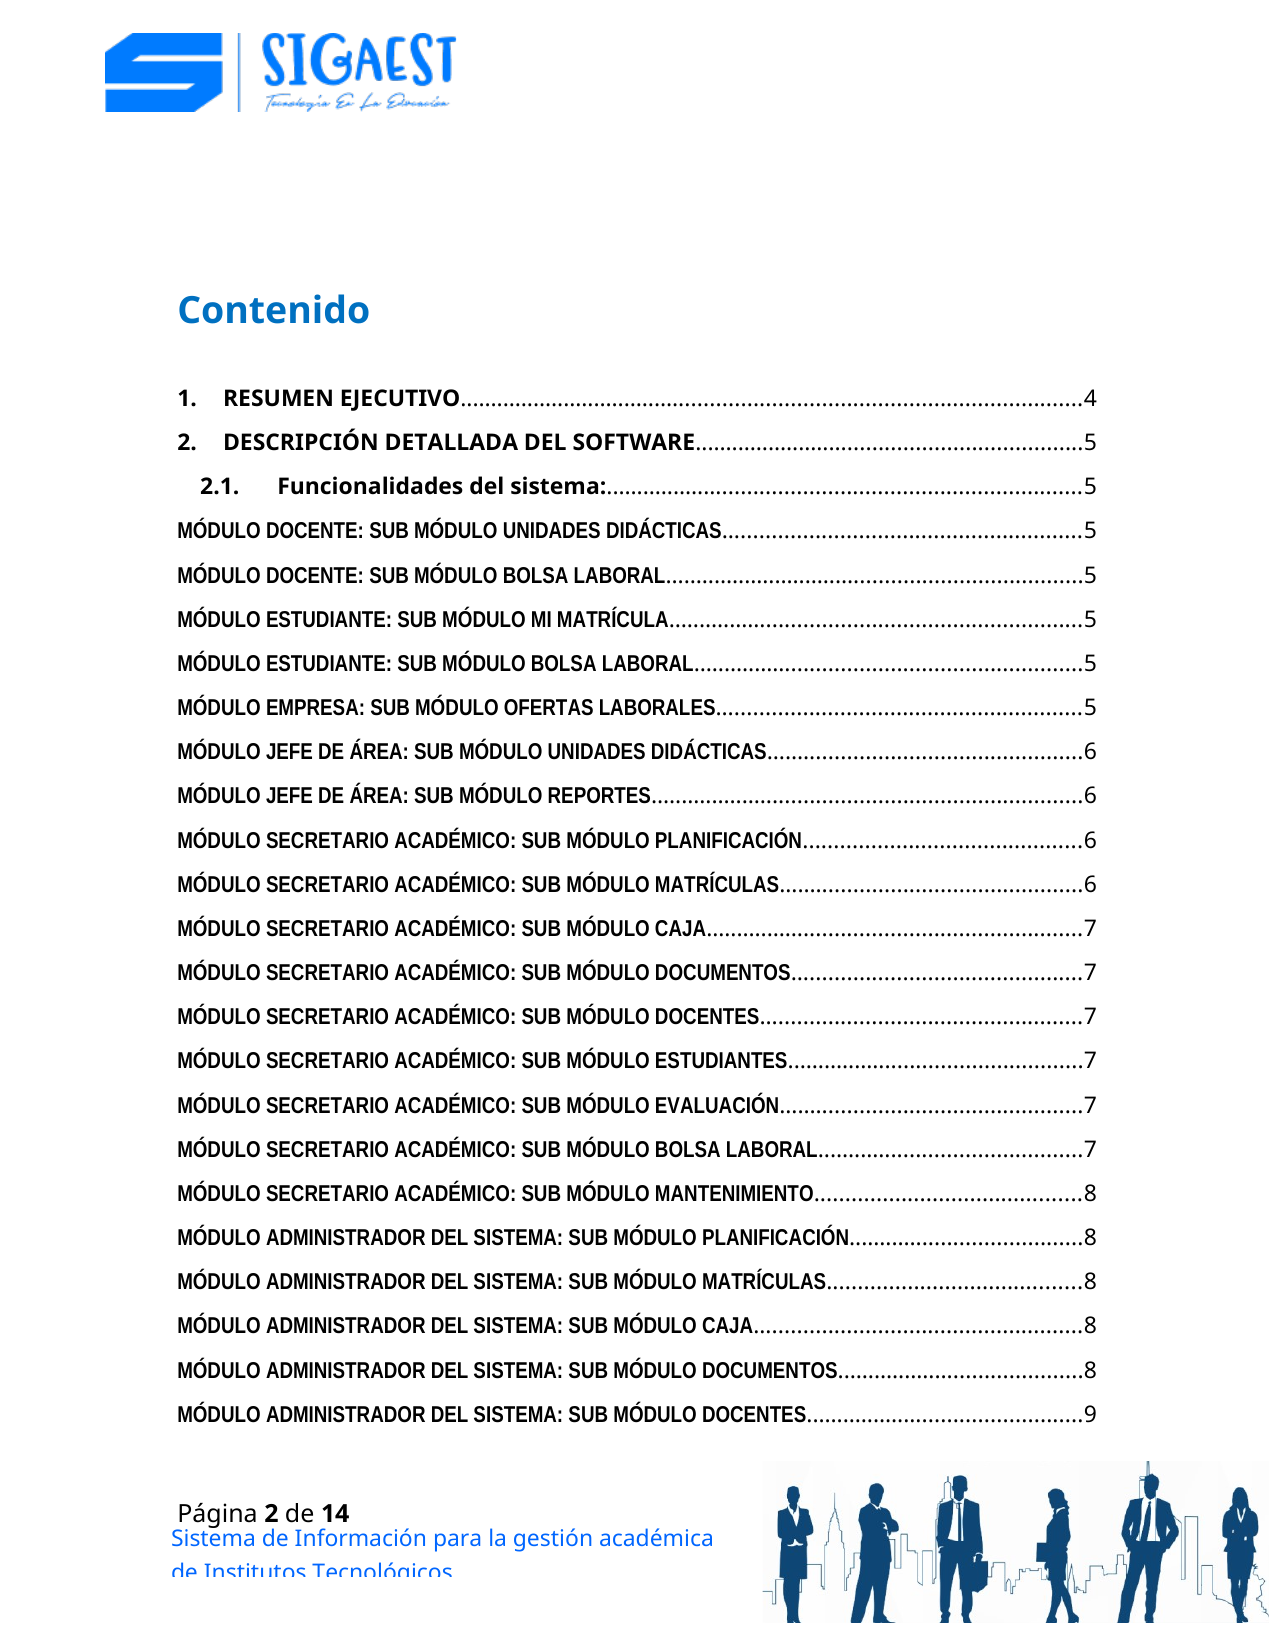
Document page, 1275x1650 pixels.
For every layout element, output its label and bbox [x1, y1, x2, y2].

picture [762, 1461, 1269, 1623]
picture [105, 33, 457, 112]
